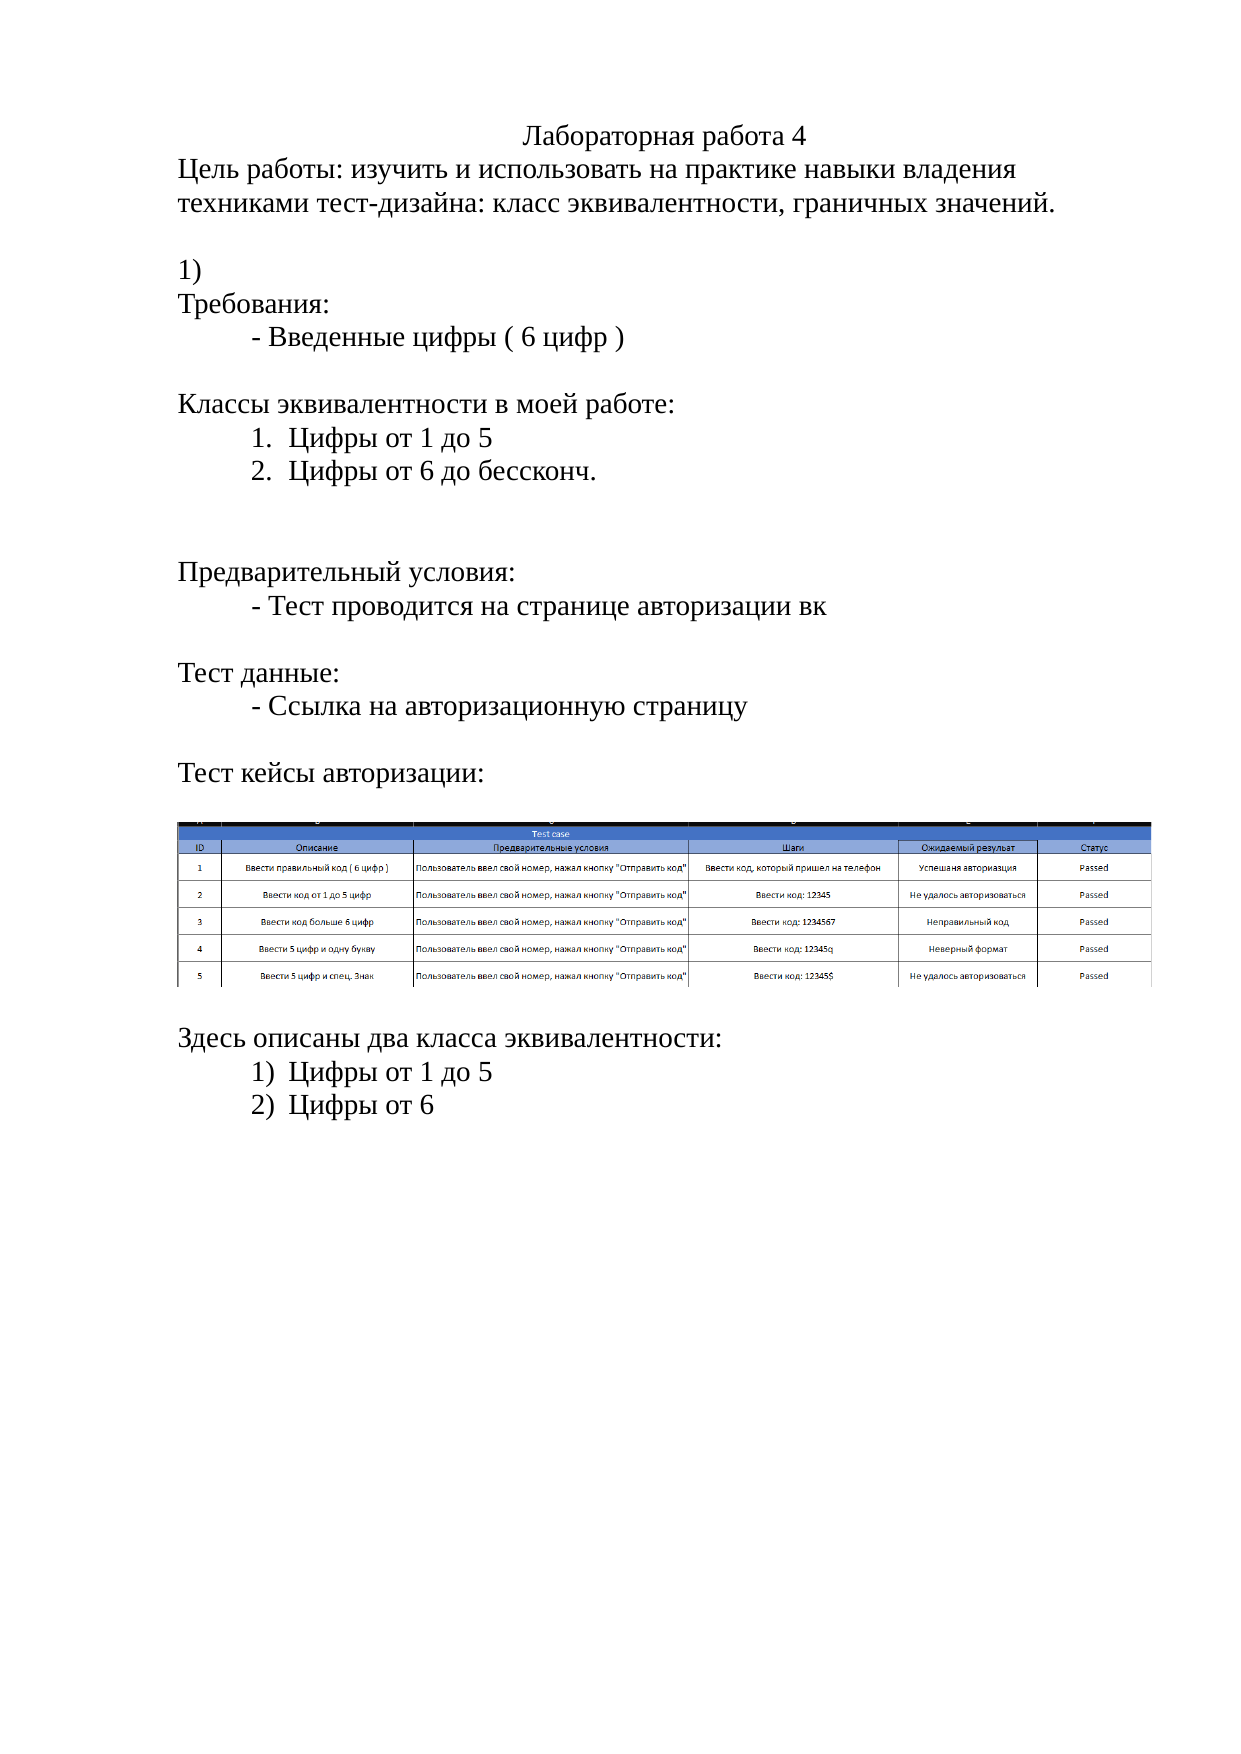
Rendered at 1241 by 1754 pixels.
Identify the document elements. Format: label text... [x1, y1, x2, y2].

text Здесь описаны два класса эквивалентности: [177, 1020, 1152, 1054]
text 1) [177, 252, 1152, 286]
text Тест данные: [177, 655, 1152, 688]
text Цель работы: изучить и использовать на практике навыки владения техниками тест-дизайна: класс эквивалентности, граничных значений. [177, 152, 1152, 219]
text Требования: [177, 286, 1152, 319]
text Тест кейсы авторизации: [177, 755, 1152, 789]
list Цифры от 6 [251, 1087, 1152, 1121]
text - Тест проводится на странице авторизации вк [177, 588, 1152, 621]
text Классы эквивалентности в моей работе: [177, 386, 1152, 420]
text Предварительный условия: [177, 554, 1152, 588]
list Цифры от 1 до 5 [251, 1054, 1152, 1087]
picture [177, 822, 1152, 987]
list Цифры от 1 до 5 [251, 420, 1152, 453]
text - Ссылка на авторизационную страницу [177, 688, 1152, 722]
text Лабораторная работа 4 [177, 118, 1152, 152]
list Цифры от 6 до бессконч. [251, 453, 1152, 487]
text - Введенные цифры ( 6 цифр ) [177, 319, 1152, 353]
